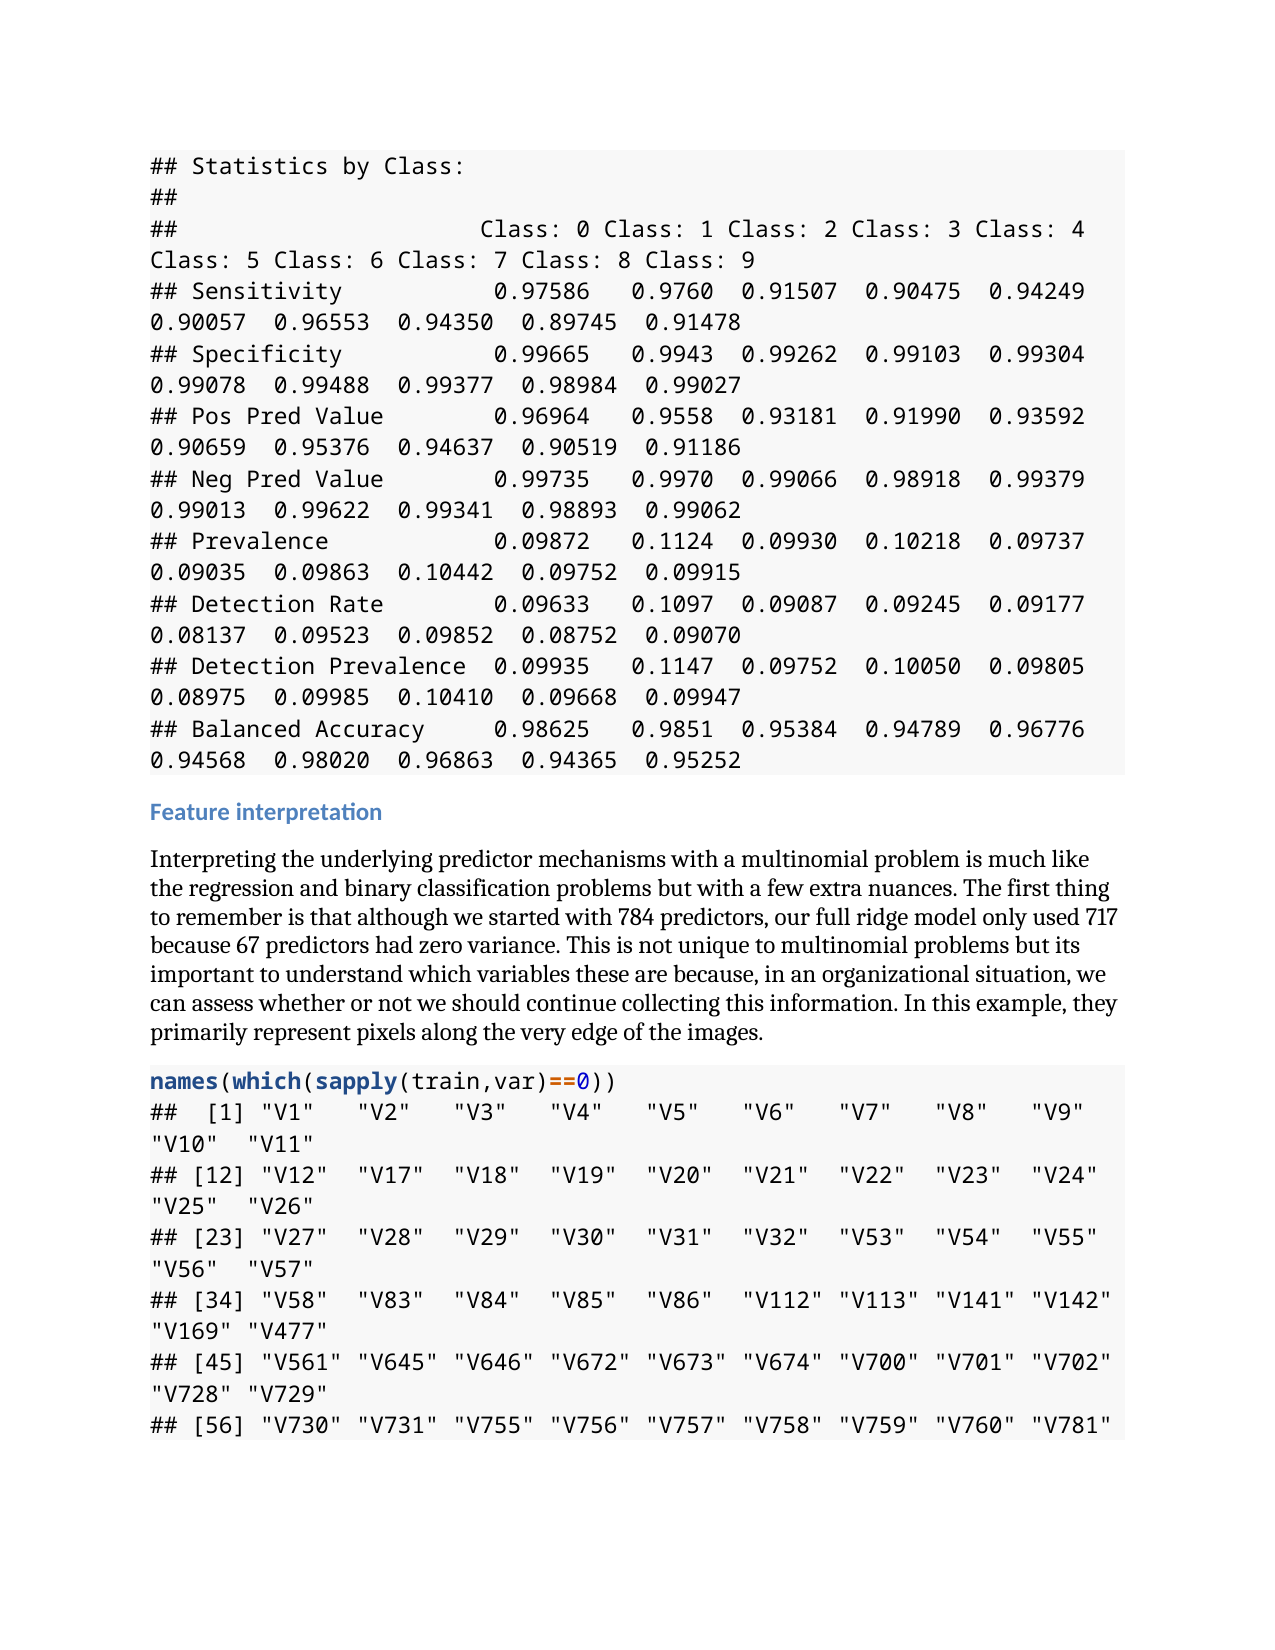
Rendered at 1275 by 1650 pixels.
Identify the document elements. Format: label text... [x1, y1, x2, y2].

text Interpreting the underlying predictor mechanisms with a multinomial problem is much like the regression and binary classification problems but with a few extra nuances. The first thing to remember is that although we started with 784 predictors, our full ridge model only used 717 because 67 predictors had zero variance. This is not unique to multinomial problems but its important to understand which variables these are because, in an organizational situation, we can assess whether or not we should continue collecting this information. In this example, they primarily represent pixels along the very edge of the images. [150, 845, 1125, 1046]
subtitle Feature interpretation [150, 796, 1125, 826]
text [150, 150, 1125, 775]
